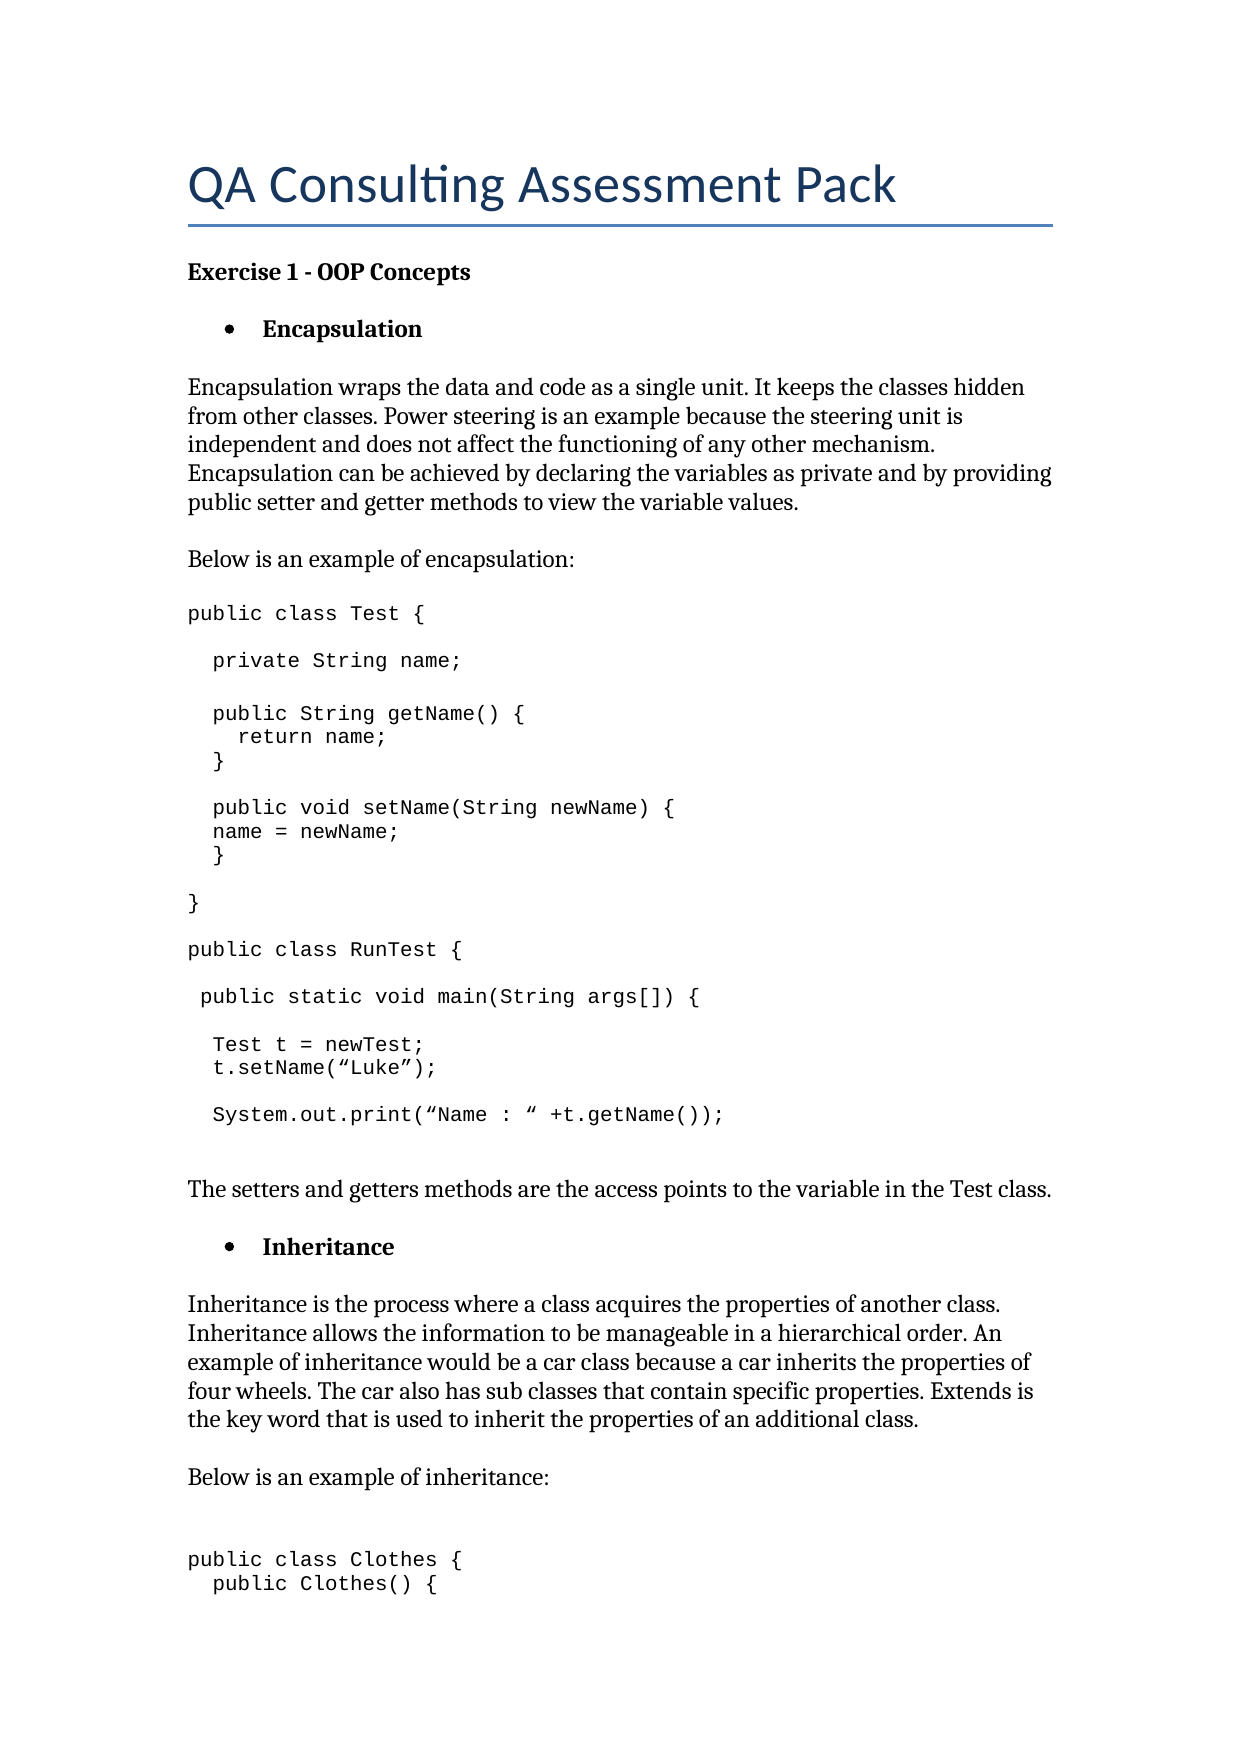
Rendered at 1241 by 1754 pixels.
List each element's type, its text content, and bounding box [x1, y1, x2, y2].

text Below is an example of inheritance: [187, 1463, 1053, 1492]
text Exercise 1 - OOP Concepts [187, 258, 1053, 287]
text public String getName() { [187, 702, 1053, 726]
text } [187, 892, 1053, 915]
text return name; [187, 726, 1053, 750]
text public Clothes() { [187, 1573, 1053, 1596]
text The setters and getters methods are the access points to the variable in the Test class. [187, 1175, 1053, 1204]
text Encapsulation wraps the data and code as a single unit. It keeps the classes hidden from other classes. Power steering is an example because the steering unit is independent and does not affect the functioning of any other mechanism. Encapsulation can be achieved by declaring the variables as private and by providing public setter and getter methods to view the variable values. [187, 373, 1053, 517]
text } [187, 750, 1053, 773]
text Test t = newTest; [187, 1033, 1053, 1057]
text Inheritance is the process where a class acquires the properties of another class. Inheritance allows the information to be manageable in a hierarchical order. An example of inheritance would be a car class because a car inherits the properties of four wheels. The car also has sub classes that contain specific properties. Extends is the key word that is used to inherit the properties of an additional class. [187, 1290, 1053, 1434]
text Below is an example of encapsulation: [187, 545, 1053, 574]
text public void setName(String newName) { [187, 797, 1053, 821]
list Encapsulation [225, 315, 1053, 344]
text t.setName(“Luke”); [187, 1057, 1053, 1081]
text System.out.print(“Name : “ +t.getName()); [187, 1104, 1053, 1128]
text public class Clothes { [187, 1549, 1053, 1573]
text public class Test { [187, 603, 1053, 626]
text public static void main(String args[]) { [187, 986, 1053, 1010]
text name = newName; [187, 821, 1053, 844]
list Inheritance [225, 1233, 1053, 1262]
text public class RunTest { [187, 939, 1053, 963]
text } [187, 844, 1053, 868]
text private String name; [187, 650, 1053, 674]
title QA Consulting Assessment Pack [187, 150, 1053, 227]
